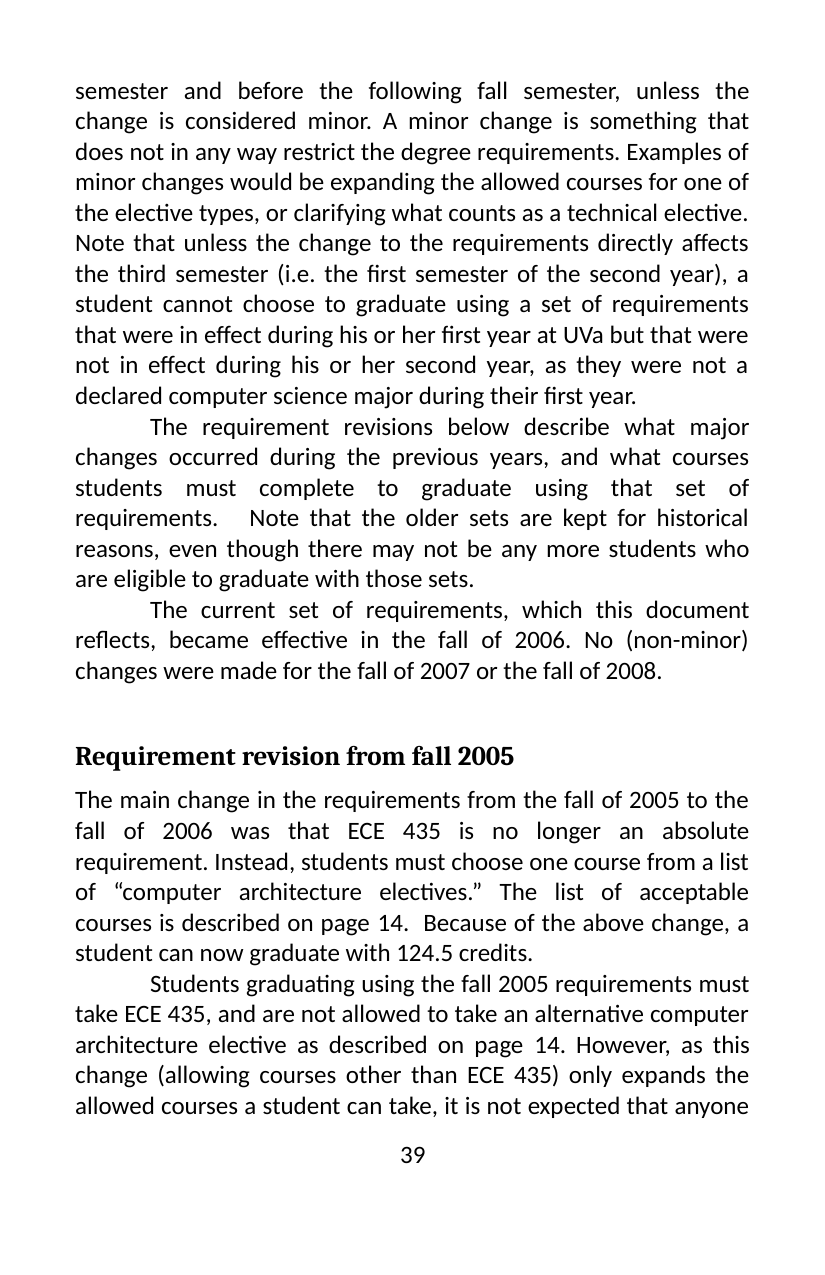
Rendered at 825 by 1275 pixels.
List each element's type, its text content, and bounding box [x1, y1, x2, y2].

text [75, 75, 750, 411]
subtitle Requirement revision from fall 2005 [75, 741, 750, 772]
text The requirement revisions below describe what major changes occurred during the previous years, and what courses students must complete to graduate using that set of requirements. Note that the older sets are kept for historical reasons, even though there may not be any more students who are eligible to graduate with those sets. [75, 411, 750, 594]
text The current set of requirements, which this document reflects, became effective in the fall of 2006. No (non-minor) changes were made for the fall of 2007 or the fall of 2008. [75, 594, 750, 685]
text The main change in the requirements from the fall of 2005 to the fall of 2006 was that ECE 435 is no longer an absolute requirement. Instead, students must choose one course from a list of “computer architecture electives.” The list of acceptable courses is described on page 13. Because of the above change, a student can now graduate with 124.5 credits. [75, 784, 750, 968]
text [75, 968, 750, 1120]
